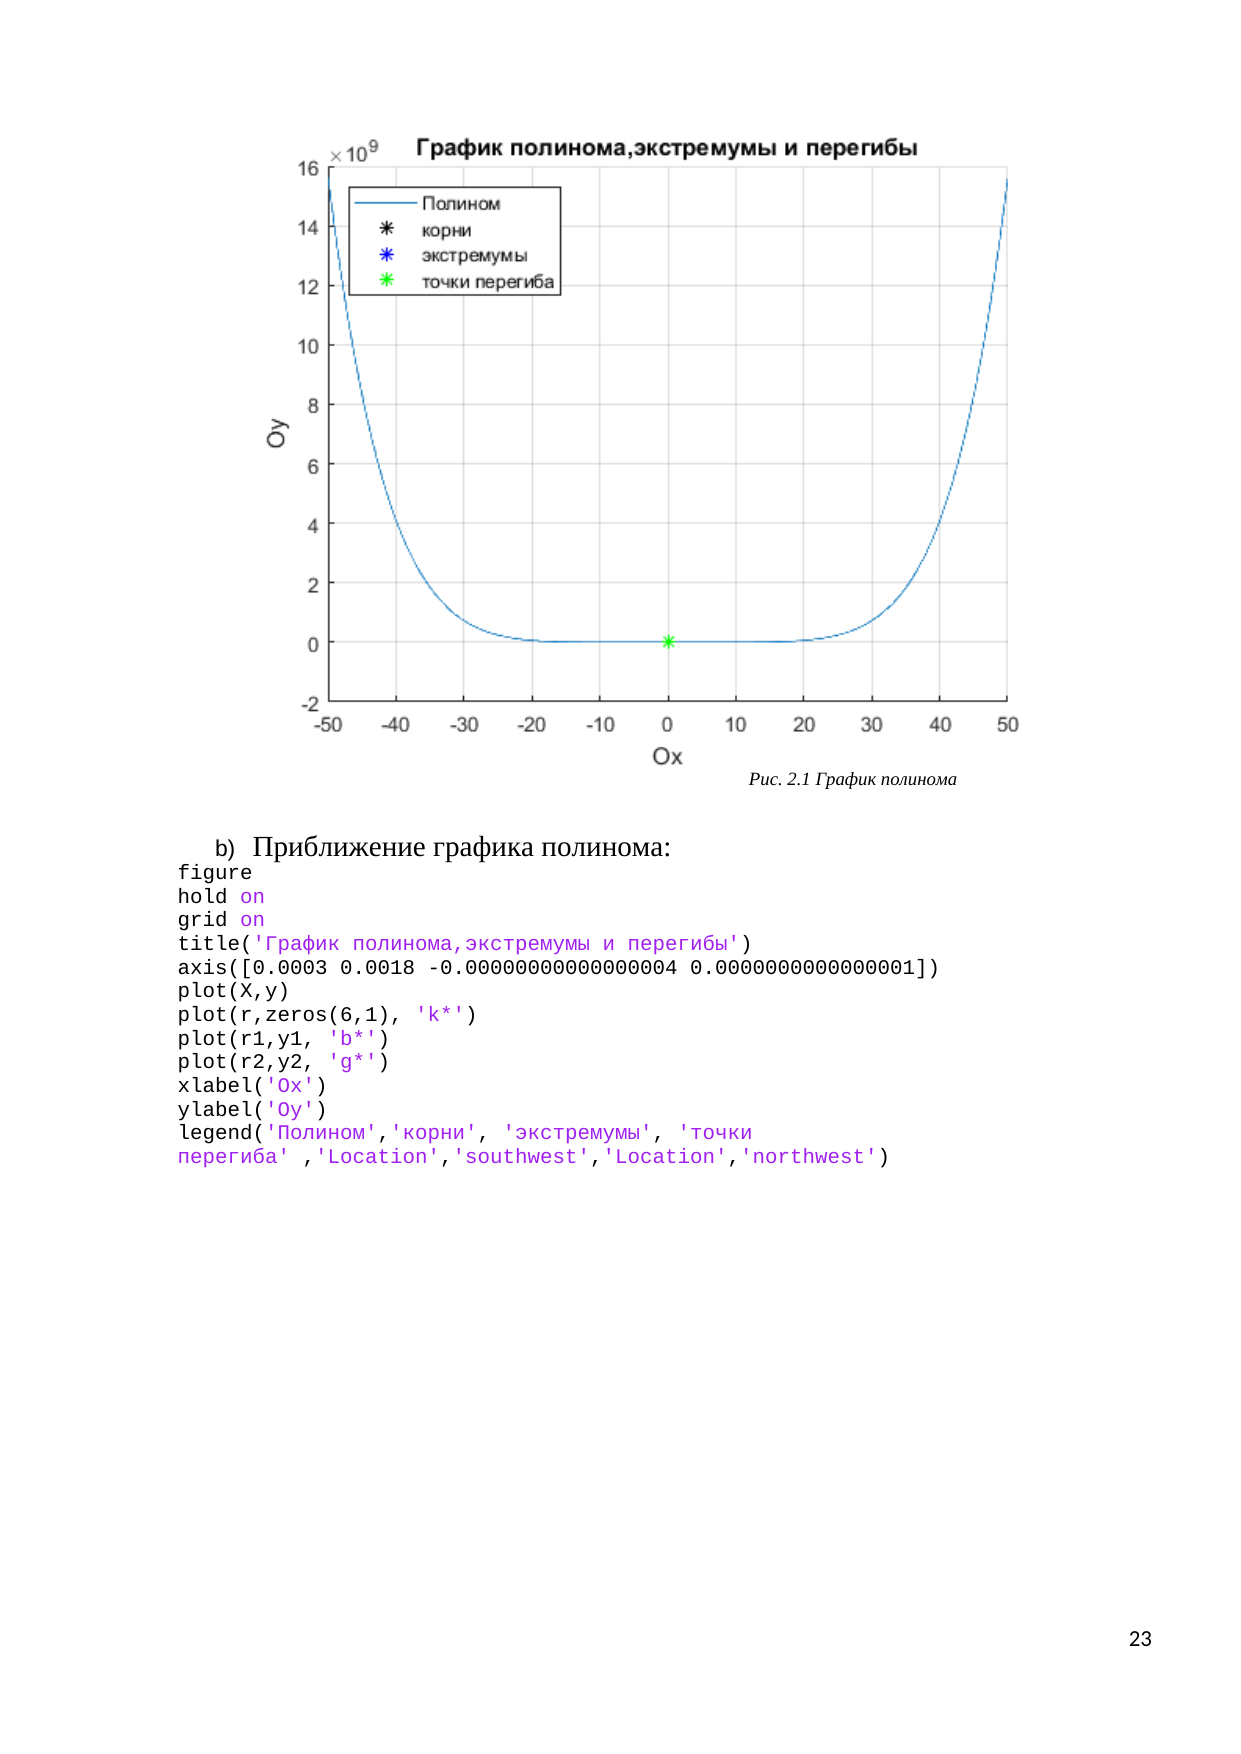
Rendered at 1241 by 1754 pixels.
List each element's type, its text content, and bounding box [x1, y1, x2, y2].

text legend('Полином','корни', 'экстремумы', 'точки перегиба' ,'Location','southwest','Location','northwest') [177, 1122, 1152, 1169]
text plot(r1,y1, 'b*') [177, 1028, 1152, 1051]
text axis([0.0003 0.0018 -0.00000000000000004 0.0000000000000001]) [177, 957, 1152, 980]
text plot(r,zeros(6,1), 'k*') [177, 1004, 1152, 1028]
text plot(X,y) [177, 980, 1152, 1004]
text figure [177, 862, 1152, 886]
list Приближение графика полинома: [215, 829, 1152, 862]
text title('График полинома,экстремумы и перегибы') [177, 933, 1152, 957]
text plot(r2,y2, 'g*') [177, 1051, 1152, 1075]
text xlabel('Ox') [177, 1075, 1152, 1099]
text grid on [177, 909, 1152, 933]
text ylabel('Oy') [177, 1099, 1152, 1122]
picture [214, 118, 1091, 774]
text hold on [177, 886, 1152, 909]
